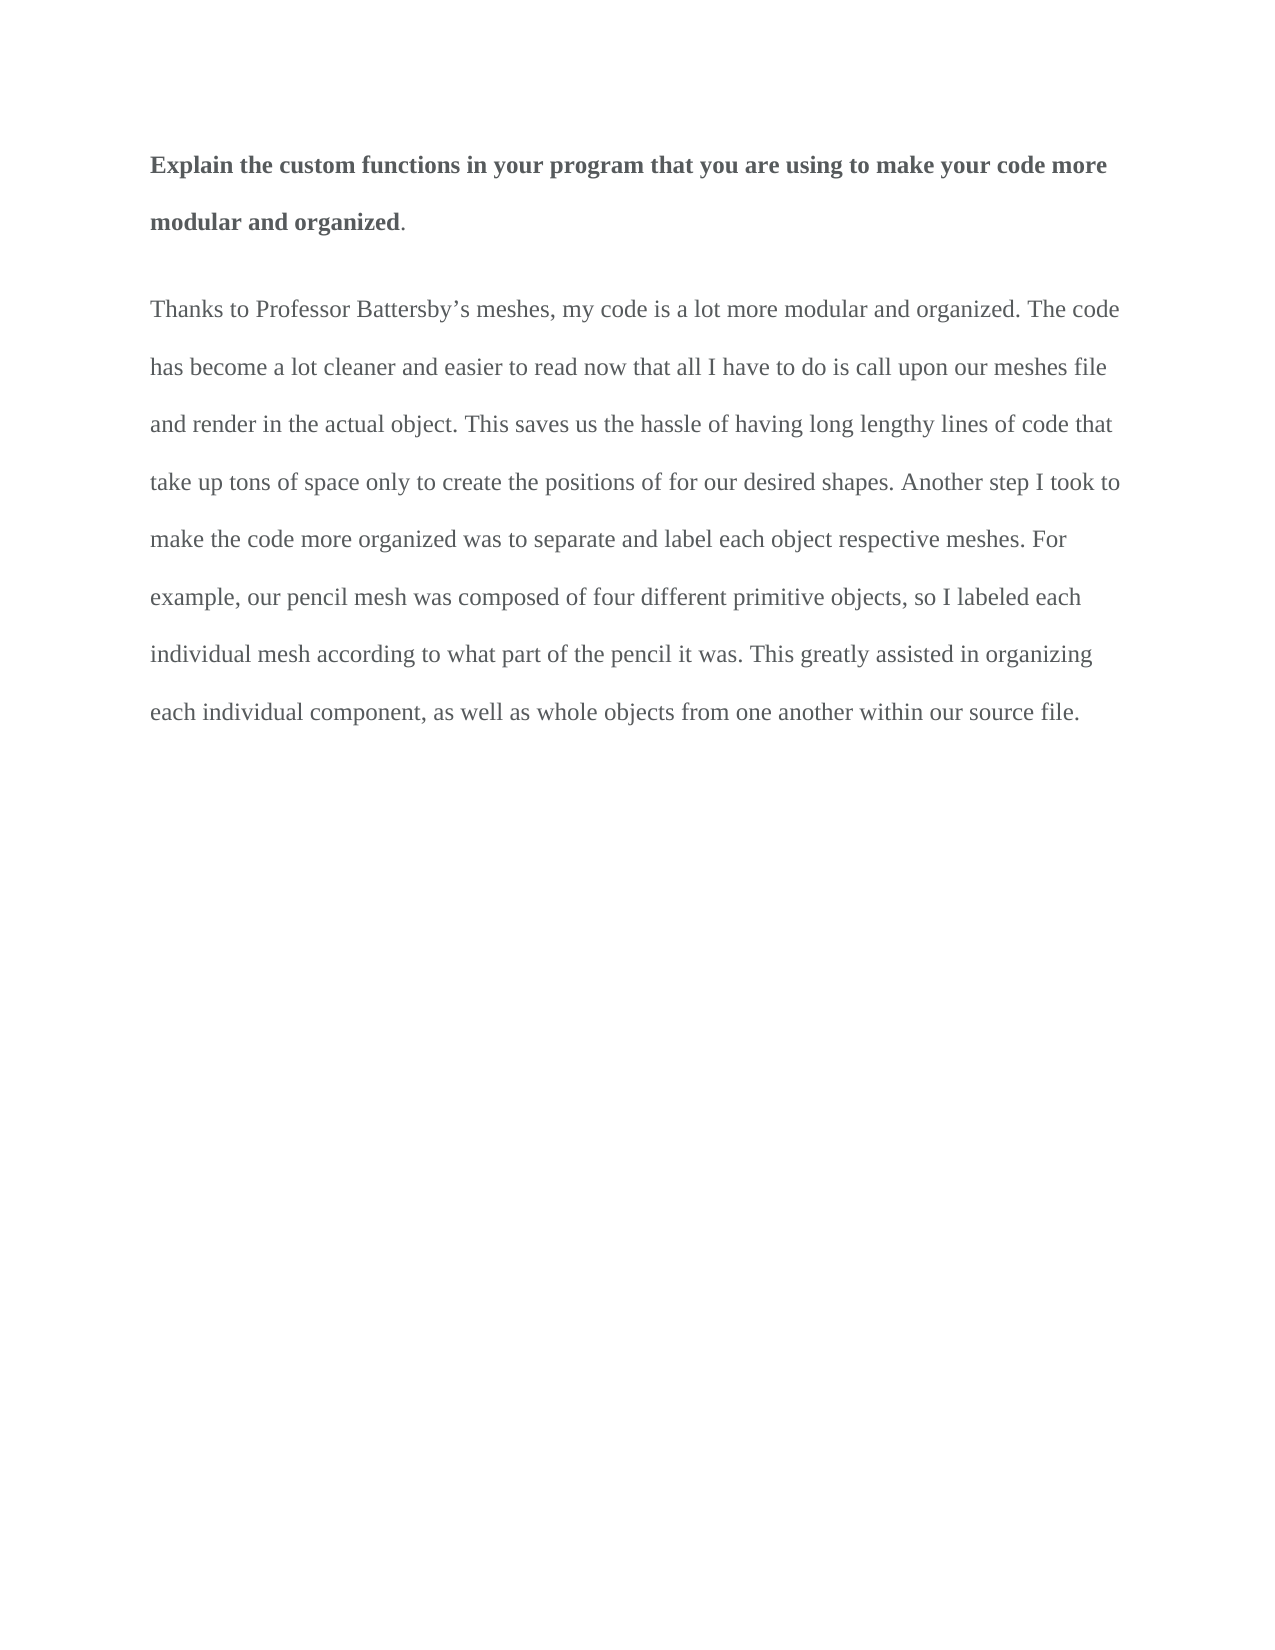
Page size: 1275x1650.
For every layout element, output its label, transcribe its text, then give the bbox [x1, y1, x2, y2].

text Thanks to Professor Battersby’s meshes, my code is a lot more modular and organized. The code has become a lot cleaner and easier to read now that all I have to do is call upon our meshes file and render in the actual object. This saves us the hassle of having long lengthy lines of code that take up tons of space only to create the positions of for our desired shapes. Another step I took to make the code more organized was to separate and label each object respective meshes. For example, our pencil mesh was composed of four different primitive objects, so I labeled each individual mesh according to what part of the pencil it was. This greatly assisted in organizing each individual component, as well as whole objects from one another within our source file. [150, 294, 1125, 725]
text Explain the custom functions in your program that you are using to make your code more modular and organized. [150, 150, 1125, 236]
